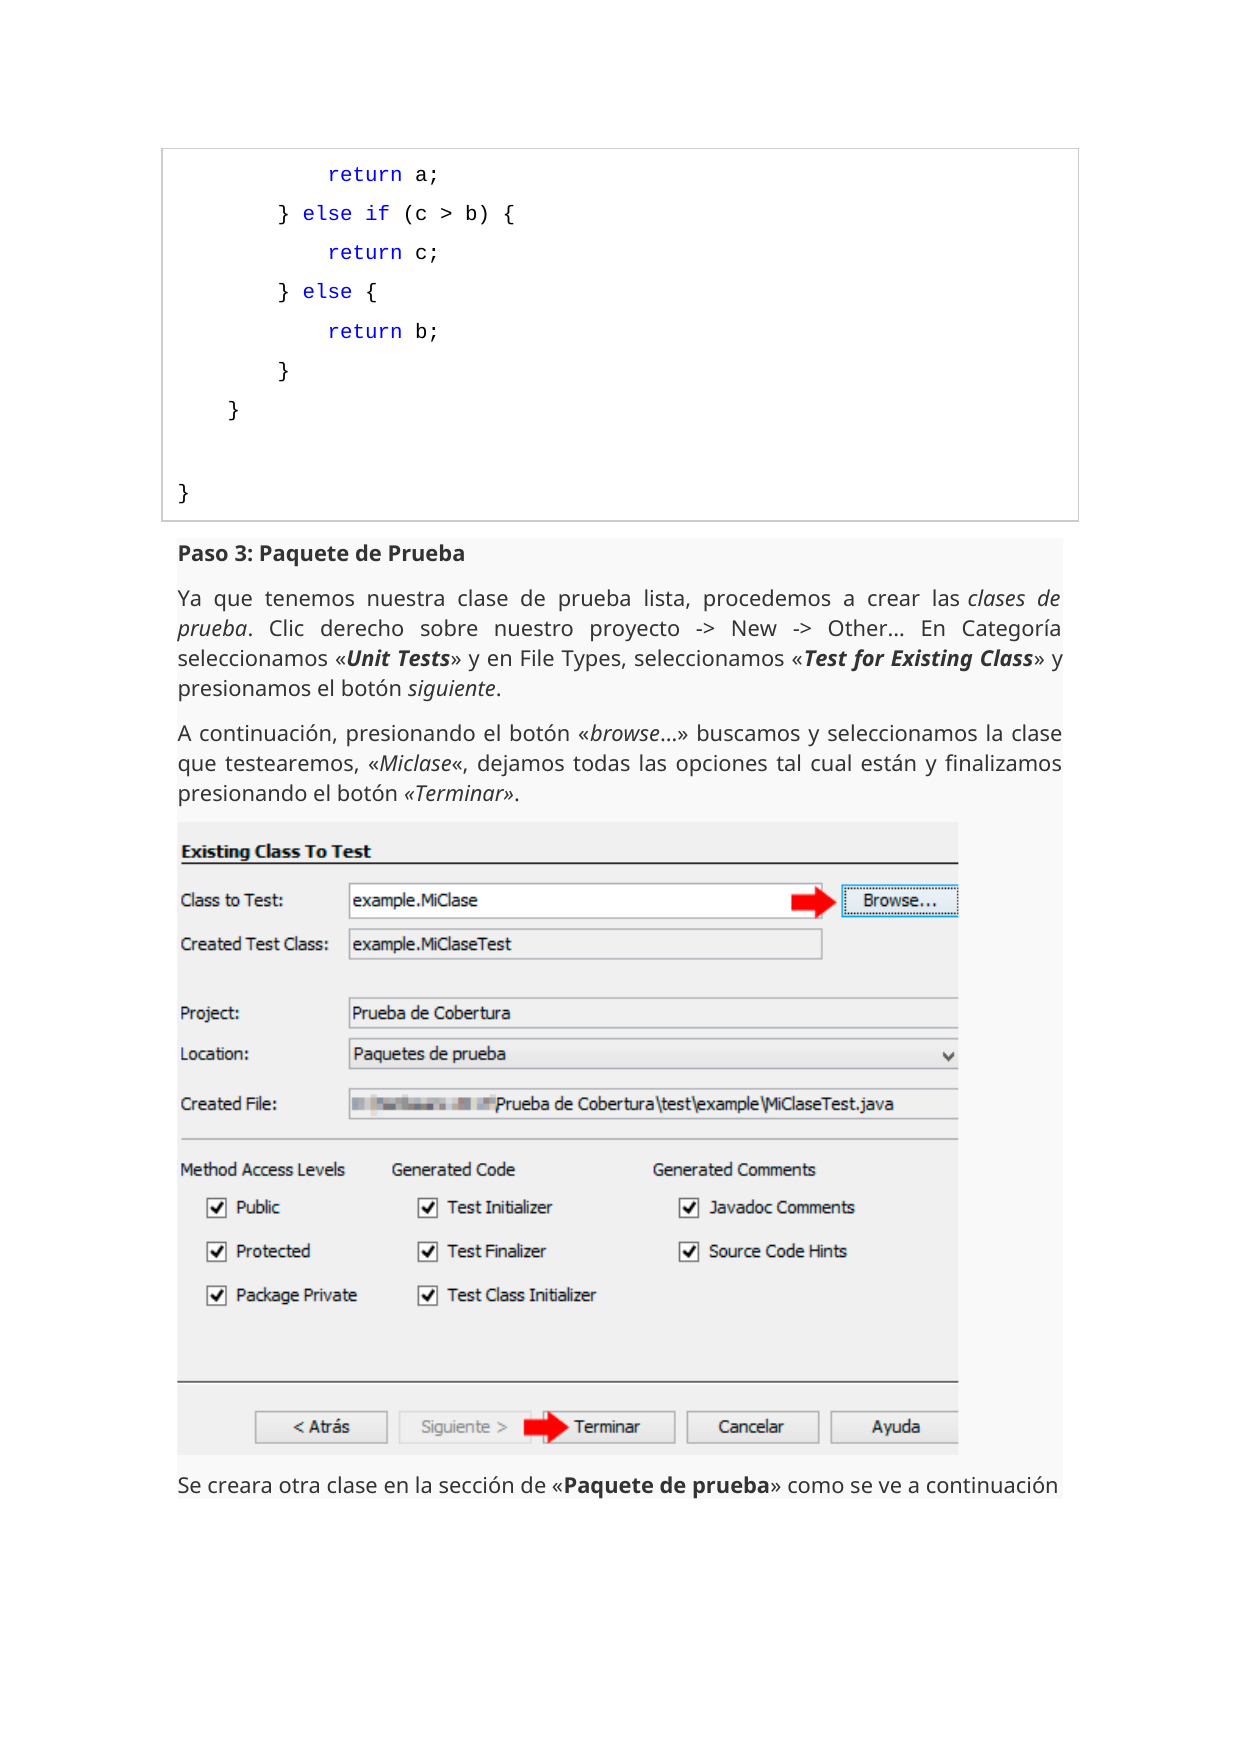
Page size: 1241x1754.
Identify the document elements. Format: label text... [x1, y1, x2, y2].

text return a; [163, 149, 1078, 187]
text } [163, 344, 1078, 383]
text Ya que tenemos nuestra clase de prueba lista, procedemos a crear las clases de prueba. Clic derecho sobre nuestro proyecto -> New -> Other… En Categoría seleccionamos «Unit Tests» y en File Types, seleccionamos «Test for Existing Class» y presionamos el botón siguiente. [177, 583, 1063, 702]
text } [163, 383, 1078, 422]
text } else if (c > b) { [163, 187, 1078, 226]
picture [177, 822, 959, 1455]
text return b; [163, 305, 1078, 344]
text } [163, 466, 1078, 520]
text A continuación, presionando el botón «browse…» buscamos y seleccionamos la clase que testearemos, «Miclase«, dejamos todas las opciones tal cual están y finalizamos presionando el botón «Terminar». [177, 718, 1063, 807]
text Paso 3: Paquete de Prueba [177, 538, 1063, 567]
text } else { [163, 265, 1078, 305]
text Se creara otra clase en la sección de «Paquete de prueba» como se ve a continuación [177, 1470, 1063, 1499]
text return c; [163, 226, 1078, 265]
